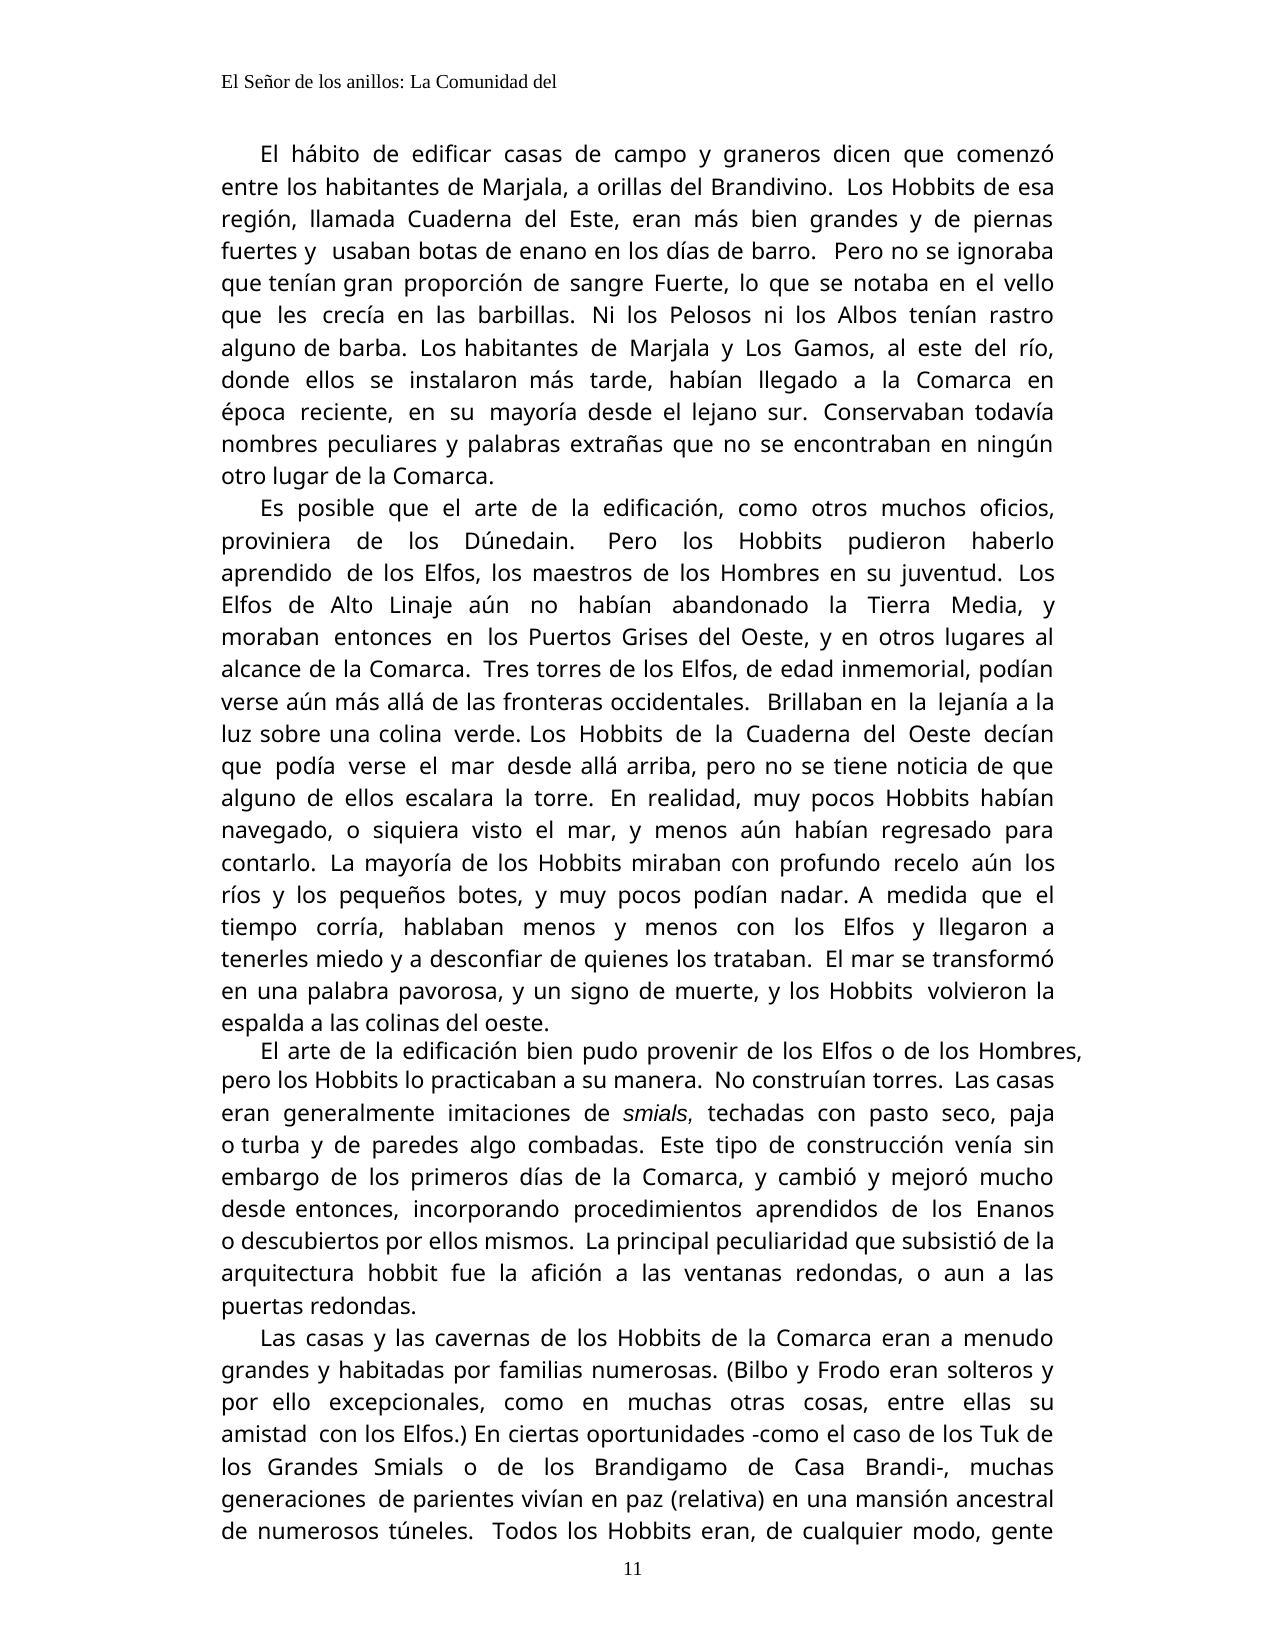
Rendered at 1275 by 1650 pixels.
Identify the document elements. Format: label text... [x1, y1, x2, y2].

text Es posible que el arte de la edificación, como otros muchos oficios, proviniera de los Dúnedain. Pero los Hobbits pudieron haberlo aprendido de los Elfos, los maestros de los Hombres en su juventud. Los Elfos de Alto Linaje aún no habían abandonado la Tierra Media, y moraban entonces en los Puertos Grises del Oeste, y en otros lugares al alcance de la Comarca. Tres torres de los Elfos, de edad inmemorial, podían verse aún más allá de las fronteras occidentales. Brillaban en la lejanía a la luz sobre una colina verde. Los Hobbits de la Cuaderna del Oeste decían que podía verse el mar desde allá arriba, pero no se tiene noticia de que alguno de ellos escalara la torre. En realidad, muy pocos Hobbits habían navegado, o siquiera visto el mar, y menos aún habían regresado para contarlo. La mayoría de los Hobbits miraban con profundo recelo aún los ríos y los pequeños botes, y muy pocos podían nadar. A medida que el tiempo corría, hablaban menos y menos con los Elfos y llegaron a tenerles miedo y a desconfiar de quienes los trataban. El mar se transformó en una palabra pavorosa, y un signo de muerte, y los Hobbits volvieron la espalda a las colinas del oeste. [221, 492, 1055, 1039]
text El arte de la edificación bien pudo provenir de los Elfos o de los Hombres, [260, 1039, 1087, 1064]
text El hábito de edificar casas de campo y graneros dicen que comenzó entre los habitantes de Marjala, a orillas del Brandivino. Los Hobbits de esa región, llamada Cuaderna del Este, eran más bien grandes y de piernas fuertes y usaban botas de enano en los días de barro. Pero no se ignoraba que tenían gran proporción de sangre Fuerte, lo que se notaba en el vello que les crecía en las barbillas. Ni los Pelosos ni los Albos tenían rastro alguno de barba. Los habitantes de Marjala y Los Gamos, al este del río, donde ellos se instalaron más tarde, habían llegado a la Comarca en época reciente, en su mayoría desde el lejano sur. Conservaban todavía nombres peculiares y palabras extrañas que no se encontraban en ningún otro lugar de la Comarca. [221, 138, 1055, 491]
text pero los Hobbits lo practicaban a su manera. No construían torres. Las casas eran generalmente imitaciones de smials, techadas con pasto seco, paja o turba y de paredes algo combadas. Este tipo de construcción venía sin embargo de los primeros días de la Comarca, y cambió y mejoró mucho desde entonces, incorporando procedimientos aprendidos de los Enanos o descubiertos por ellos mismos. La principal peculiaridad que subsistió de la arquitectura hobbit fue la afición a las ventanas redondas, o aun a las puertas redondas. [221, 1064, 1055, 1321]
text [221, 1322, 1055, 1546]
